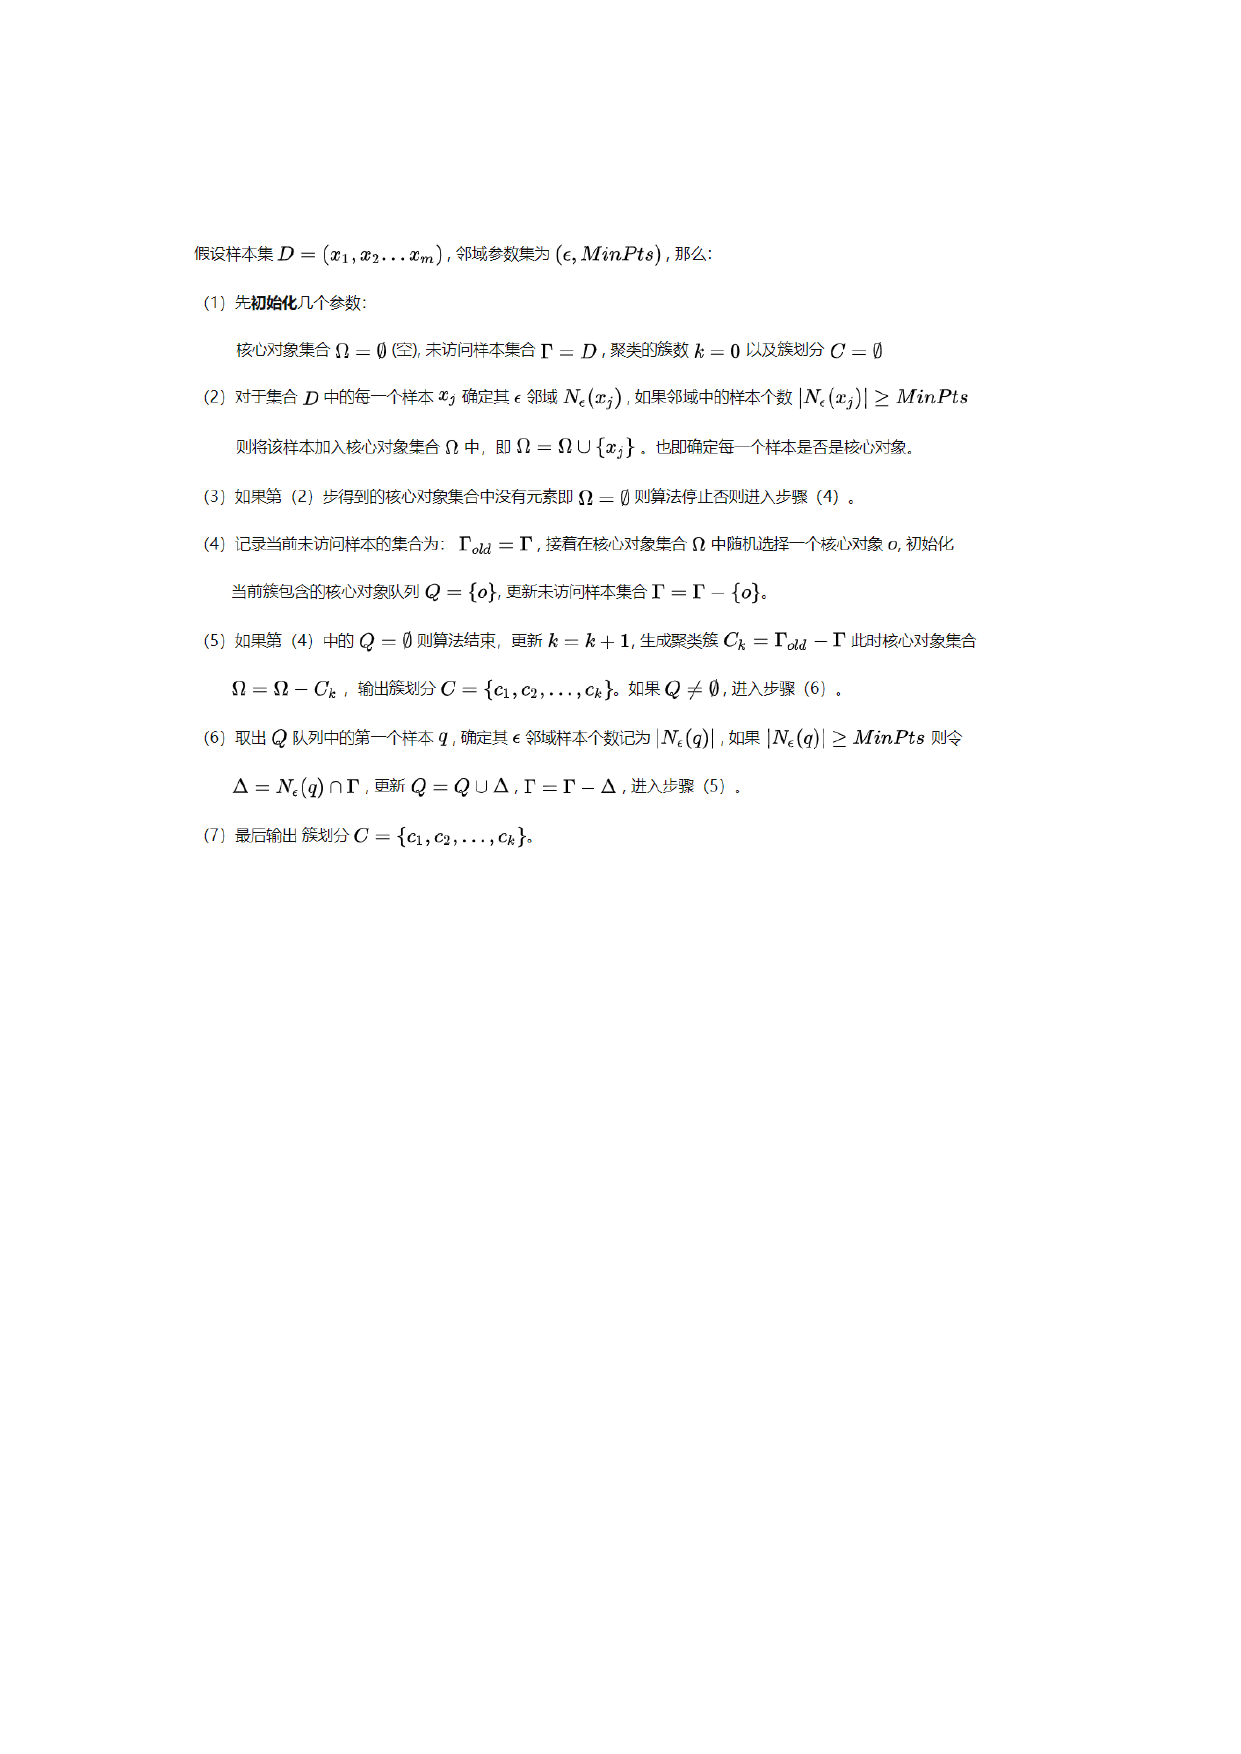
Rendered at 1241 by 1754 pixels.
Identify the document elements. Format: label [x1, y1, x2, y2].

picture [187, 227, 983, 865]
